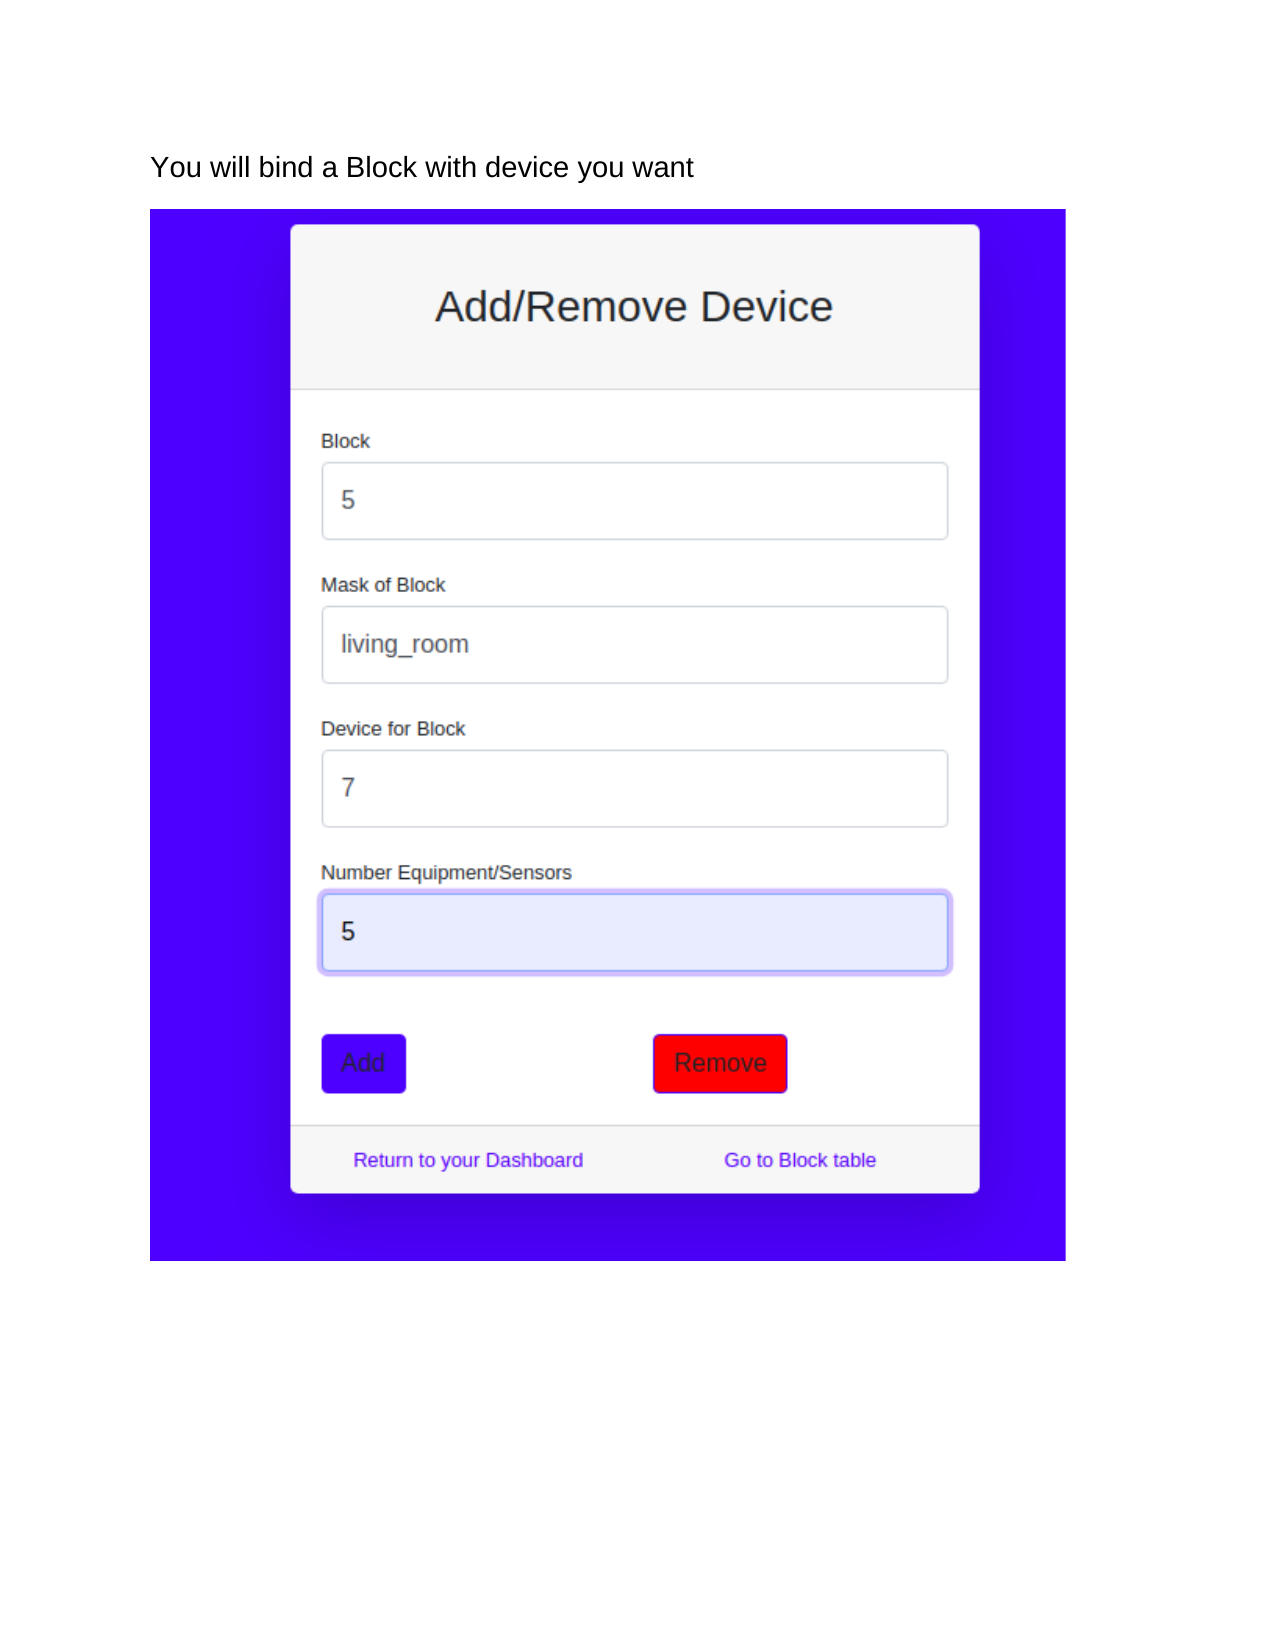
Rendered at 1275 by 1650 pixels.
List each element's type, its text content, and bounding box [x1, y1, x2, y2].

text You will bind a Block with device you want [150, 150, 1125, 183]
picture [150, 209, 1066, 1261]
